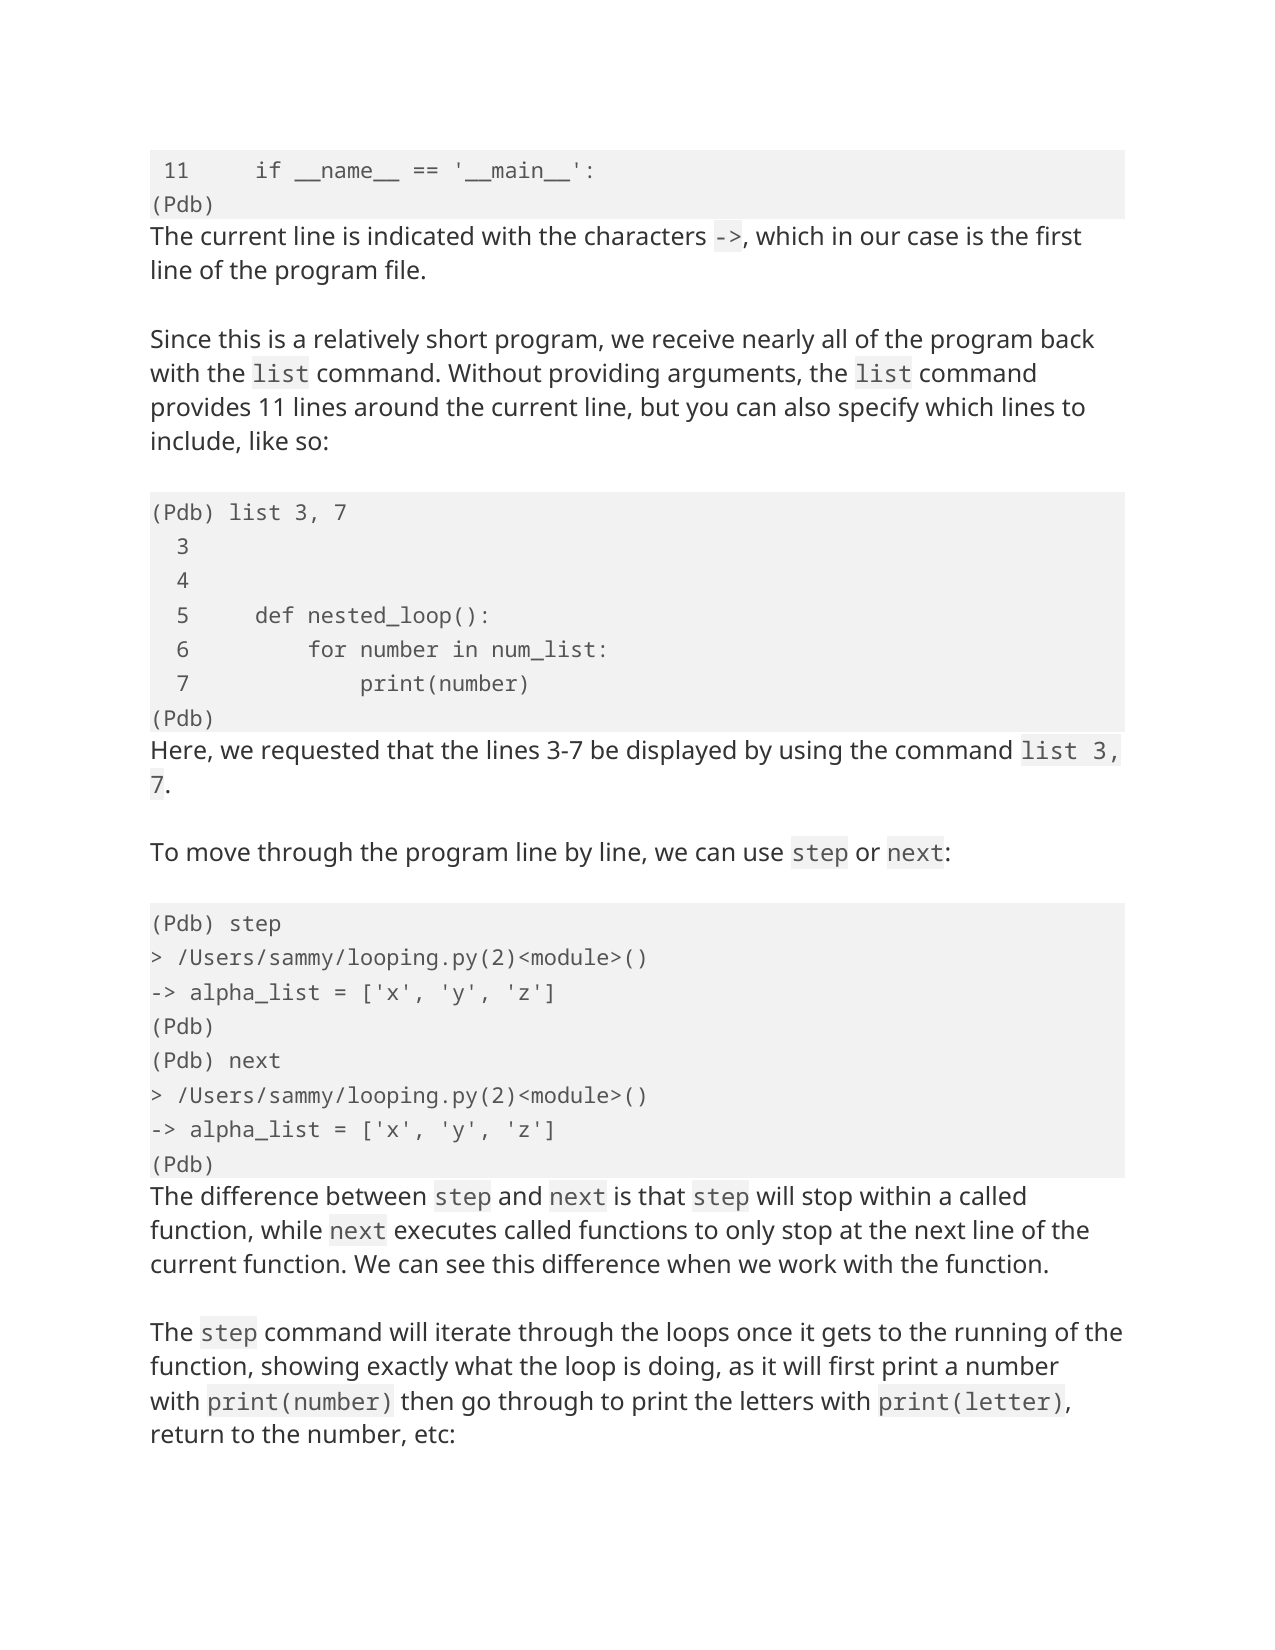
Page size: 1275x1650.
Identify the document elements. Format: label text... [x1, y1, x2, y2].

text (Pdb) next [150, 1041, 1125, 1075]
text 7 print(number) [150, 664, 1125, 698]
text The difference between step and next is that step will stop within a called function, while next executes called functions to only stop at the next line of the current function. We can see this difference when we work with the function. [150, 1178, 1125, 1281]
text Since this is a relatively short program, we receive nearly all of the program back with the list command. Without providing arguments, the list command provides 11 lines around the current line, but you can also specify which lines to include, like so: [150, 321, 1125, 457]
text 11 if __name__ == '__main__': [150, 150, 1125, 184]
text The step command will iterate through the loops once it gets to the running of the function, showing exactly what the loop is doing, as it will first print a number with print(number) then go through to print the letters with print(letter), return to the number, etc: [150, 1315, 1125, 1451]
text 4 [150, 561, 1125, 595]
text -> alpha_list = ['x', 'y', 'z'] [150, 1110, 1125, 1144]
text (Pdb) step [150, 903, 1125, 938]
text (Pdb) [150, 1007, 1125, 1041]
text (Pdb) [150, 698, 1125, 732]
text 3 [150, 526, 1125, 561]
text > /Users/sammy/looping.py(2)<module>() [150, 938, 1125, 972]
text (Pdb) [150, 184, 1125, 219]
text Here, we requested that the lines 3-7 be displayed by using the command list 3, 7. [150, 732, 1125, 801]
text (Pdb) [150, 1144, 1125, 1178]
text The current line is indicated with the characters ->, which in our case is the first line of the program file. [150, 219, 1125, 287]
text -> alpha_list = ['x', 'y', 'z'] [150, 972, 1125, 1007]
text > /Users/sammy/looping.py(2)<module>() [150, 1075, 1125, 1110]
text 5 def nested_loop(): [150, 595, 1125, 629]
text (Pdb) list 3, 7 [150, 492, 1125, 526]
text 6 for number in num_list: [150, 629, 1125, 664]
text To move through the program line by line, we can use step or next: [150, 835, 1125, 869]
